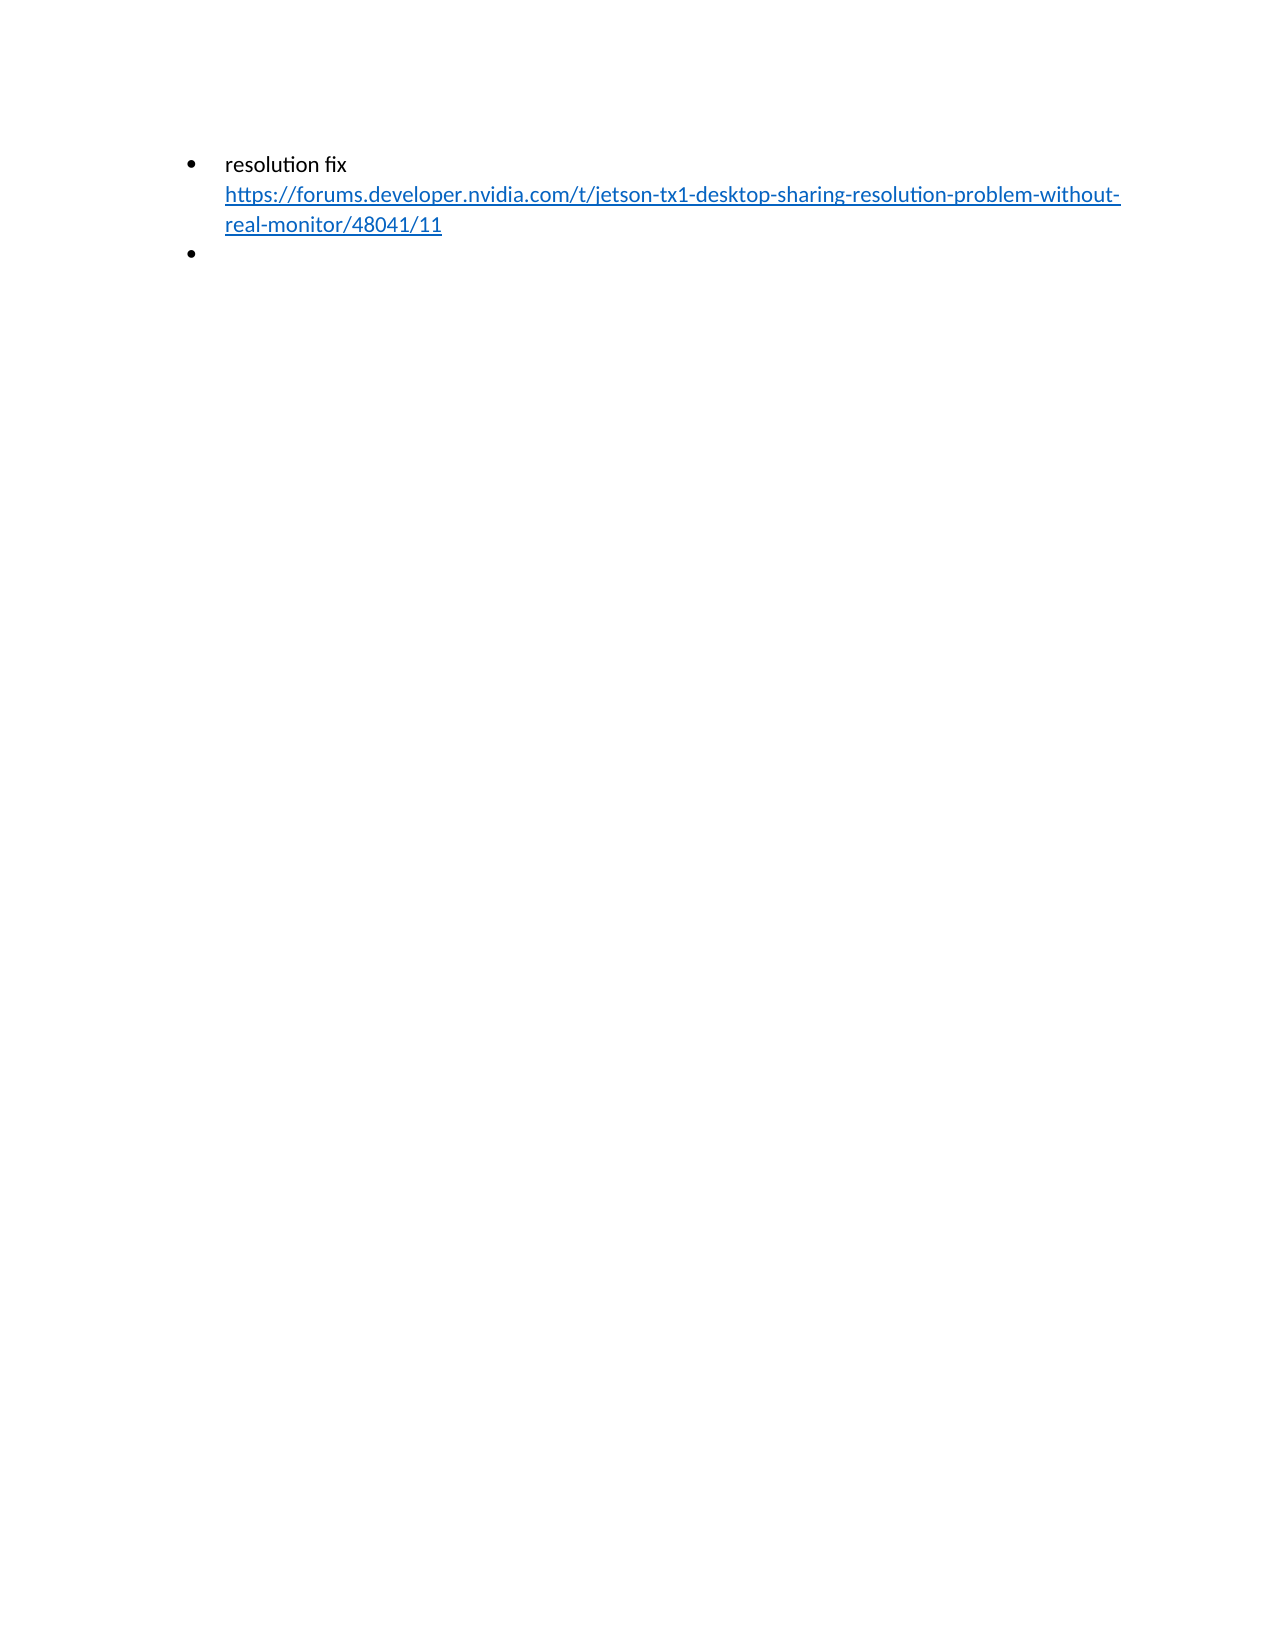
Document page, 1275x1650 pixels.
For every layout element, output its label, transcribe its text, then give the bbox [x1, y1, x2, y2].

list https://forums.developer.nvidia.com/t/jetson-tx1-desktop-sharing-resolution-problem-without-real-monitor/48041/11 [225, 180, 1125, 238]
list resolution fix [187, 150, 1125, 178]
